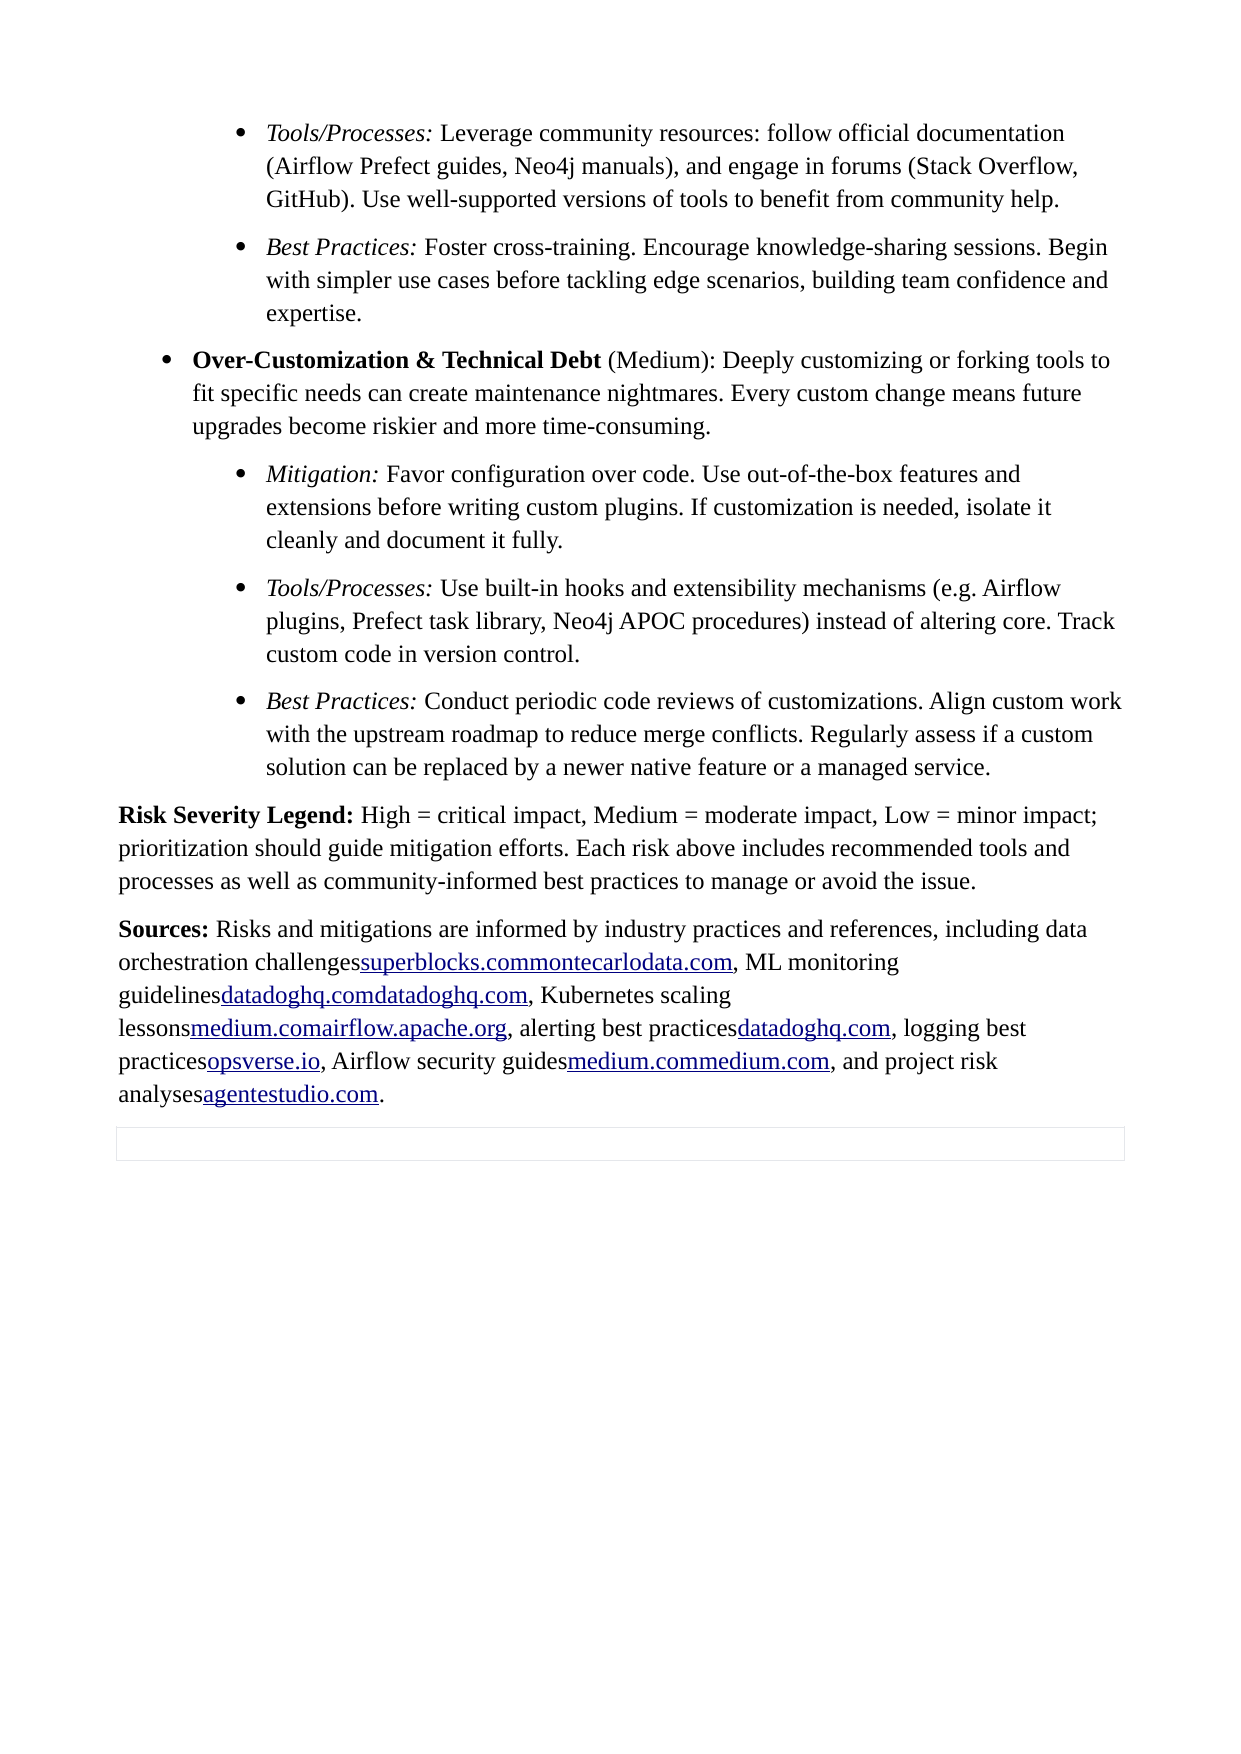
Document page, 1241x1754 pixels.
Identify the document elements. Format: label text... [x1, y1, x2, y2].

list Tools/Processes: Leverage community resources: follow official documentation (Airflow Prefect guides, Neo4j manuals), and engage in forums (Stack Overflow, GitHub). Use well-supported versions of tools to benefit from community help. [236, 118, 1122, 213]
list Over-Customization & Technical Debt (Medium): Deeply customizing or forking tools to fit specific needs can create maintenance nightmares. Every custom change means future upgrades become riskier and more time-consuming. [162, 345, 1122, 440]
list Tools/Processes: Use built-in hooks and extensibility mechanisms (e.g. Airflow plugins, Prefect task library, Neo4j APOC procedures) instead of altering core. Track custom code in version control. [236, 573, 1122, 667]
list Mitigation: Favor configuration over code. Use out-of-the-box features and extensions before writing custom plugins. If customization is needed, isolate it cleanly and document it fully. [236, 459, 1122, 554]
text Risk Severity Legend: High = critical impact, Medium = moderate impact, Low = minor impact; prioritization should guide mitigation efforts. Each risk above includes recommended tools and processes as well as community-informed best practices to manage or avoid the issue. [118, 800, 1122, 895]
text Sources: Risks and mitigations are informed by industry practices and references, including data orchestration challengessuperblocks.commontecarlodata.com, ML monitoring guidelinesdatadoghq.comdatadoghq.com, Kubernetes scaling lessonsmedium.comairflow.apache.org, alerting best practicesdatadoghq.com, logging best practicesopsverse.io, Airflow security guidesmedium.commedium.com, and project risk analysesagentestudio.com. [118, 914, 1122, 1107]
list Best Practices: Conduct periodic code reviews of customizations. Align custom work with the upstream roadmap to reduce merge conflicts. Regularly assess if a custom solution can be replaced by a newer native feature or a managed service. [236, 686, 1122, 781]
list Best Practices: Foster cross-training. Encourage knowledge-sharing sessions. Begin with simpler use cases before tackling edge scenarios, building team confidence and expertise. [236, 232, 1122, 327]
